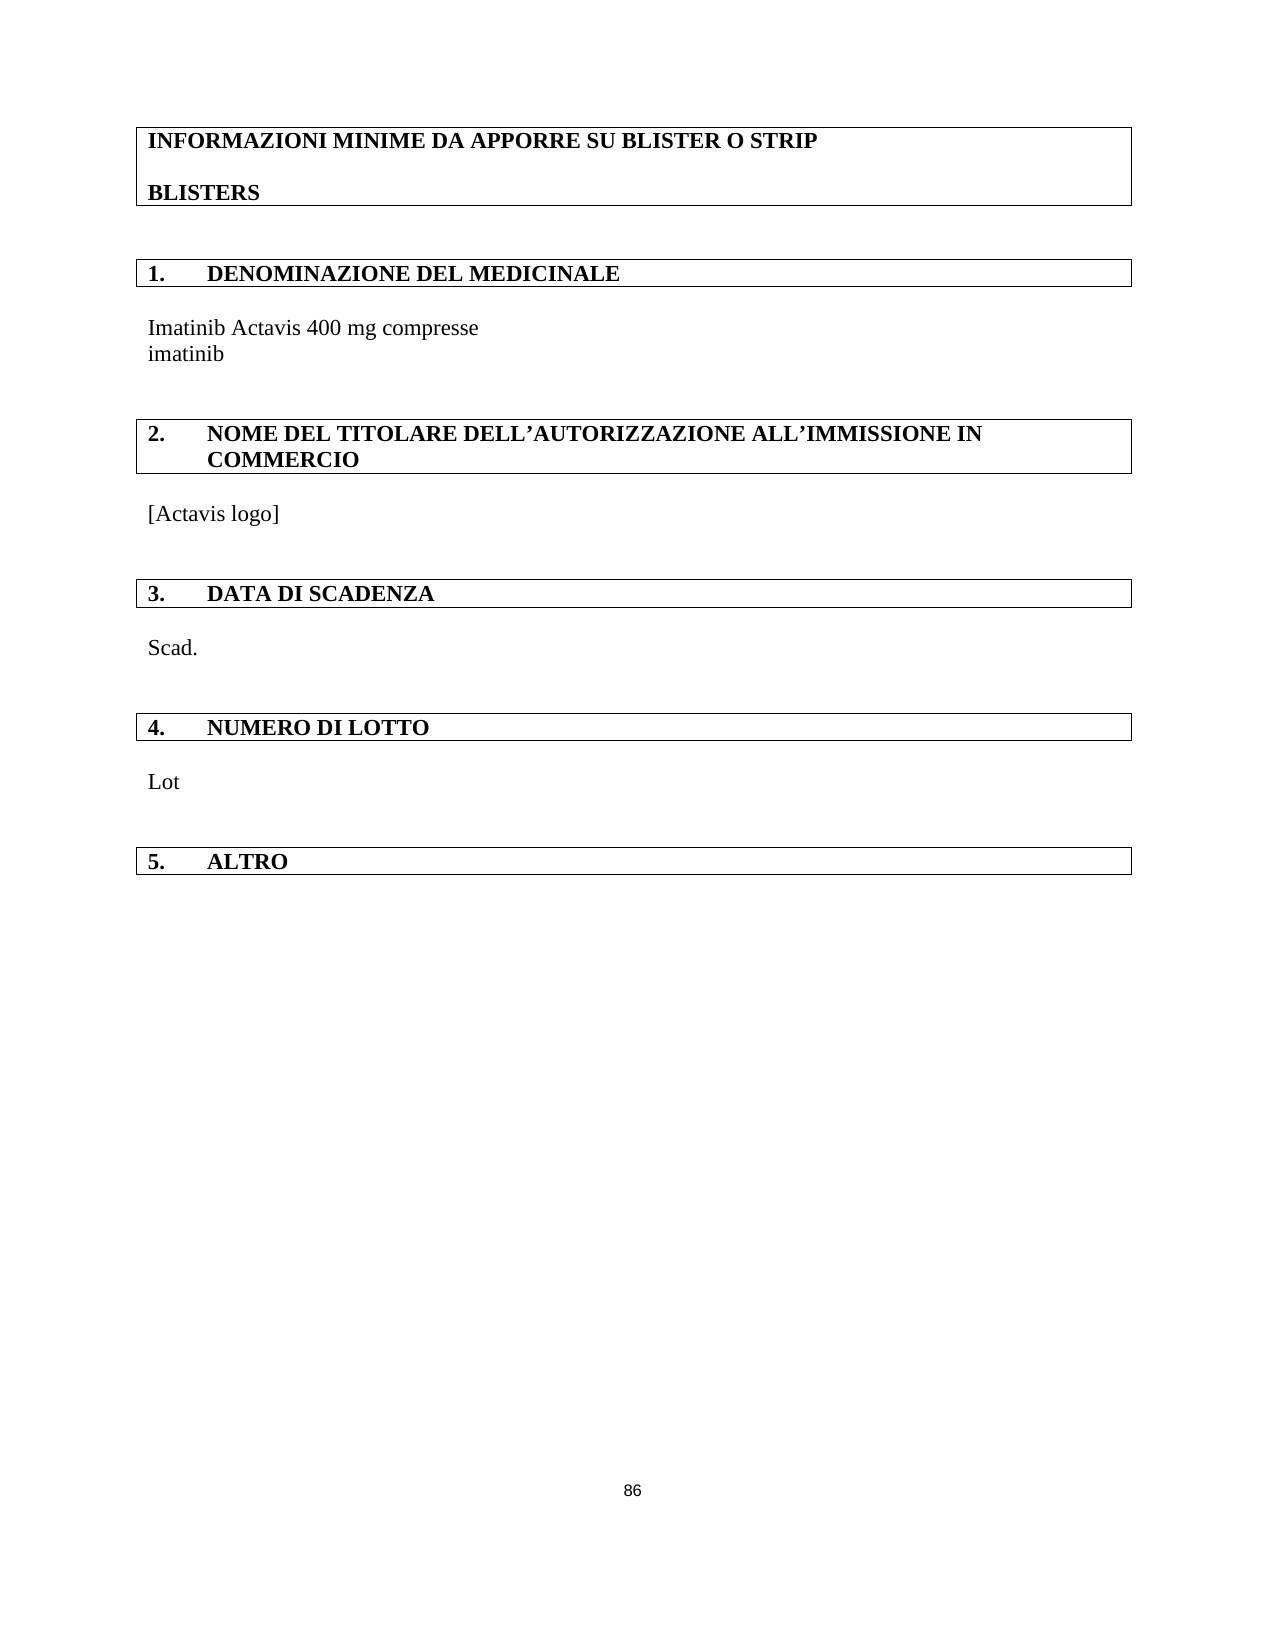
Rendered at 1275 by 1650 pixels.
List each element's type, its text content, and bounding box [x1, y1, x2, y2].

text [Actavis logo] [148, 500, 1127, 526]
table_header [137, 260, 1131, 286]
text Scad. [148, 634, 1127, 660]
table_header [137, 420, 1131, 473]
text Imatinib Actavis 400 mg compresse [148, 313, 1127, 340]
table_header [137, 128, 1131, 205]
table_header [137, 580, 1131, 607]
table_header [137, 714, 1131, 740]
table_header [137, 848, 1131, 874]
text imatinib [148, 340, 1127, 366]
text Lot [148, 768, 1127, 794]
